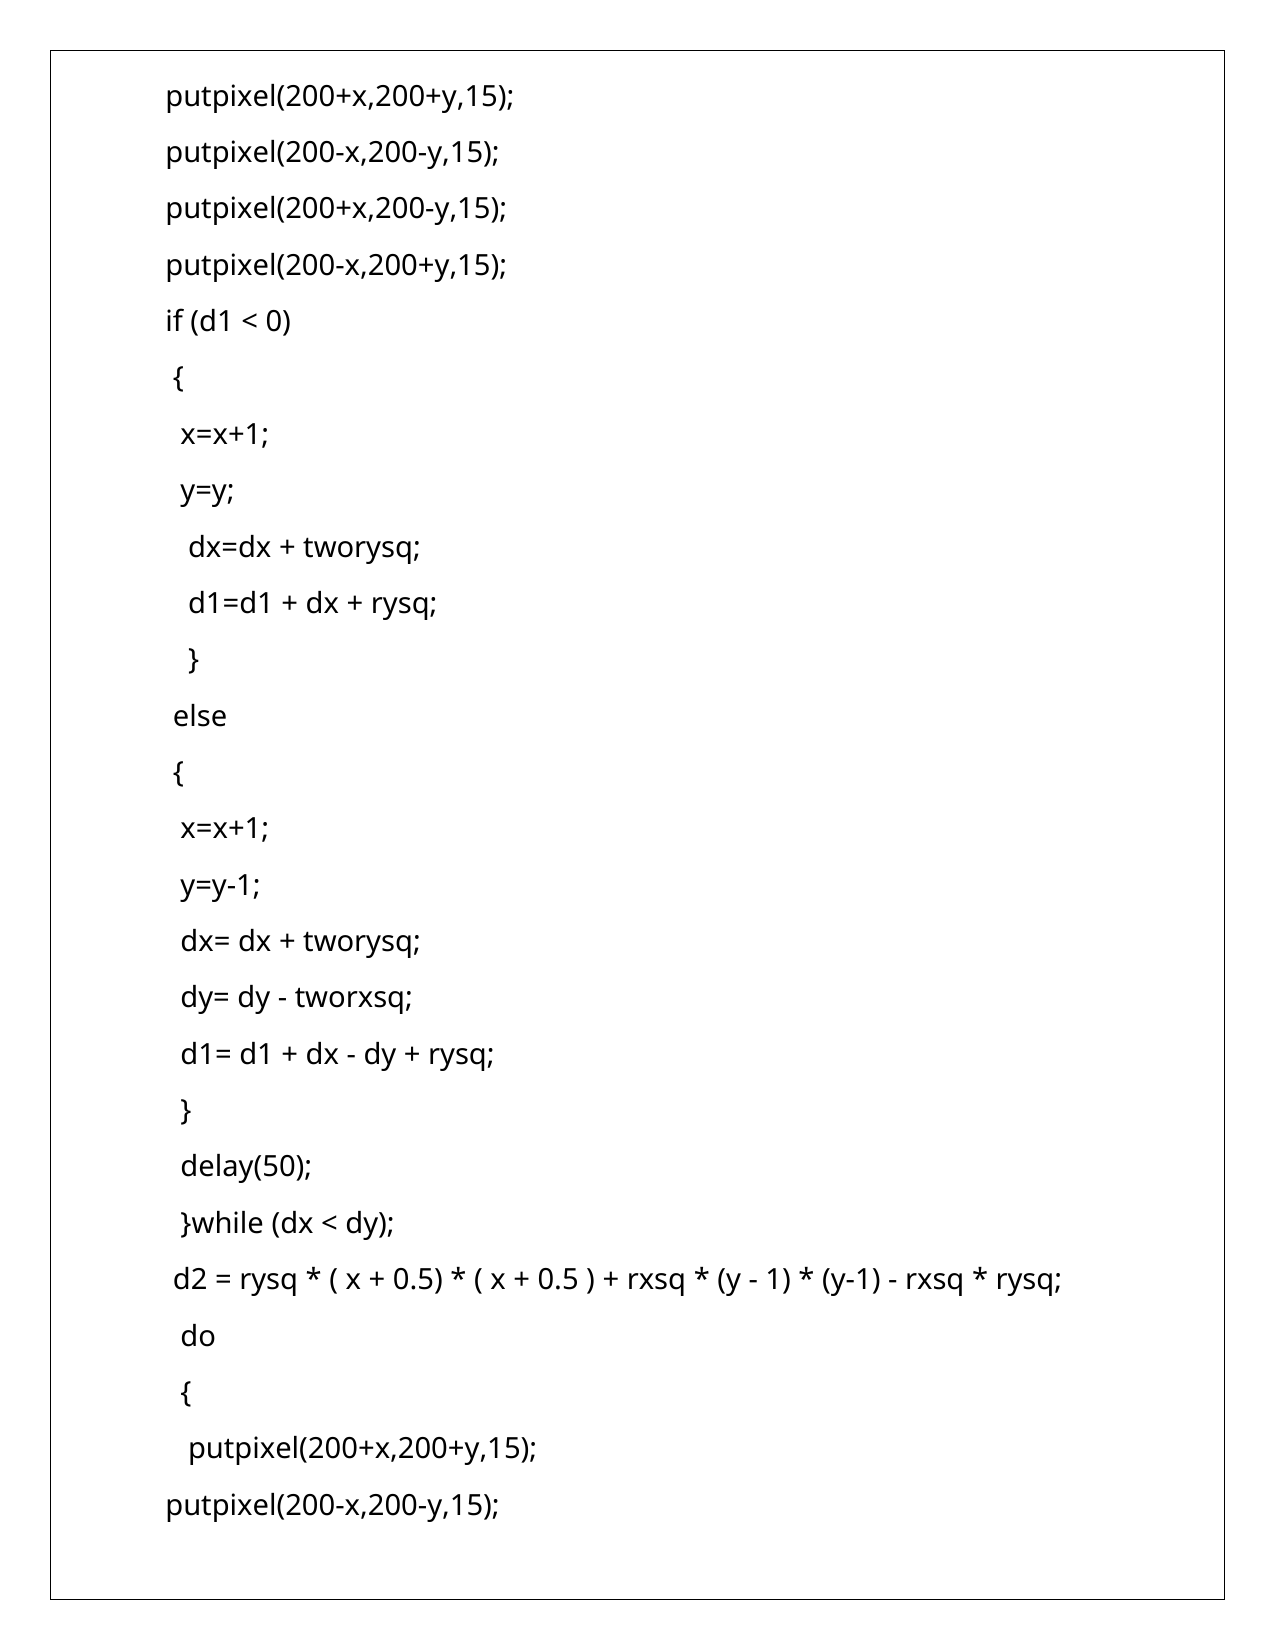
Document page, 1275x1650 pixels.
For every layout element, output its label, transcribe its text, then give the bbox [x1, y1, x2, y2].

text delay(50); [75, 1146, 1200, 1185]
text { [75, 751, 1200, 791]
text putpixel(200-x,200+y,15); [75, 244, 1200, 284]
text dx=dx + tworysq; [75, 526, 1200, 566]
text }while (dx < dy); [75, 1202, 1200, 1242]
text do [75, 1315, 1200, 1354]
text putpixel(200+x,200+y,15); [75, 1427, 1200, 1467]
text dy= dy - tworxsq; [75, 977, 1200, 1016]
text y=y; [75, 469, 1200, 509]
text x=x+1; [75, 808, 1200, 847]
text { [75, 357, 1200, 396]
text d2 = rysq * ( x + 0.5) * ( x + 0.5 ) + rxsq * (y - 1) * (y-1) - rxsq * rysq; [75, 1258, 1200, 1298]
text putpixel(200+x,200-y,15); [75, 188, 1200, 227]
text x=x+1; [75, 413, 1200, 453]
text else [75, 695, 1200, 734]
text d1= d1 + dx - dy + rysq; [75, 1033, 1200, 1073]
text d1=d1 + dx + rysq; [75, 582, 1200, 622]
text } [75, 638, 1200, 678]
text if (d1 < 0) [75, 300, 1200, 340]
text putpixel(200-x,200-y,15); [75, 131, 1200, 171]
text } [75, 1089, 1200, 1129]
text putpixel(200-x,200-y,15); [75, 1484, 1200, 1523]
text dx= dx + tworysq; [75, 920, 1200, 960]
text putpixel(200+x,200+y,15); [75, 75, 1200, 115]
text { [75, 1371, 1200, 1411]
text y=y-1; [75, 864, 1200, 904]
